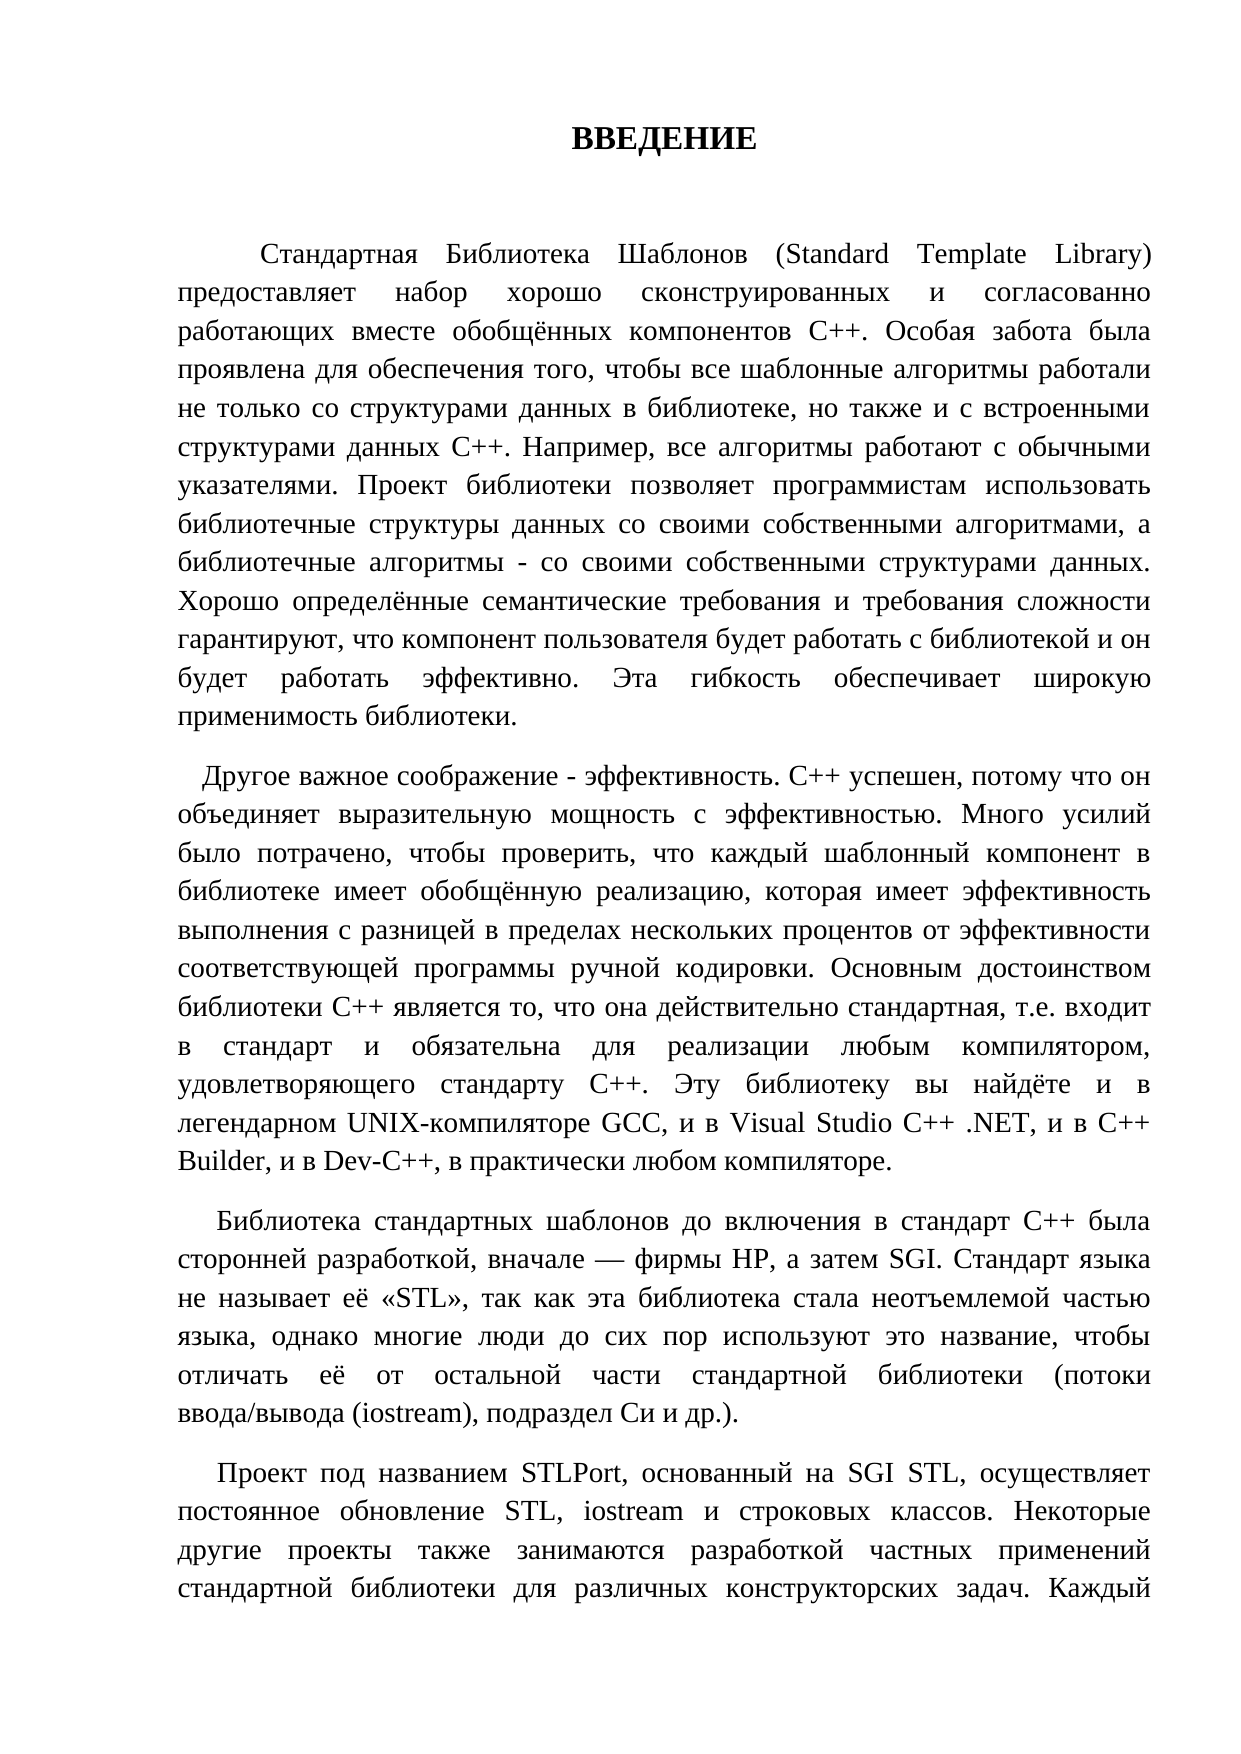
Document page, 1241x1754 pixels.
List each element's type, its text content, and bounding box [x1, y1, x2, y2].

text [177, 1455, 1152, 1604]
text Библиотека стандартных шаблонов до включения в стандарт C++ была сторонней разработкой, вначале — фирмы HP, а затем SGI. Стандарт языка не называет её «STL», так как эта библиотека стала неотъемлемой частью языка, однако многие люди до сих пор используют это название, чтобы отличать её от остальной части стандартной библиотеки (потоки ввода/вывода (iostream), подраздел Си и др.). [177, 1203, 1152, 1429]
text ВВЕДЕНИЕ [177, 118, 1152, 156]
text Другое важное соображение - эффективность. C++ успешен, потому что он объединяет выразительную мощность с эффективностью. Много усилий было потрачено, чтобы проверить, что каждый шаблонный компонент в библиотеке имеет обобщённую реализацию, которая имеет эффективность выполнения с разницей в пределах нескольких процентов от эффективности соответствующей программы ручной кодировки. Основным достоинством библиотеки C++ является то, что она действительно стандартная, т.е. входит в стандарт и обязательна для реализации любым компилятором, удовлетворяющего стандарту C++. Эту библиотеку вы найдёте и в легендарном UNIX-компиляторе GCC, и в Visual Studio C++ .NET, и в C++ Builder, и в Dev-C++, в практически любом компиляторе. [177, 758, 1152, 1177]
text Стандартная Библиотека Шаблонов (Standard Template Library) предоставляет набор хорошо сконструированных и согласованно работающих вместе обобщённых компонентов C++. Особая забота была проявлена для обеспечения того, чтобы все шаблонные алгоритмы работали не только со структурами данных в библиотеке, но также и с встроенными структурами данных C++. Например, все алгоритмы работают с обычными указателями. Проект библиотеки позволяет программистам использовать библиотечные структуры данных со своими собственными алгоритмами, а библиотечные алгоритмы - со своими собственными структурами данных. Хорошо определённые семантические требования и требования сложности гарантируют, что компонент пользователя будет работать с библиотекой и он будет работать эффективно. Эта гибкость обеспечивает широкую применимость библиотеки. [177, 236, 1152, 732]
